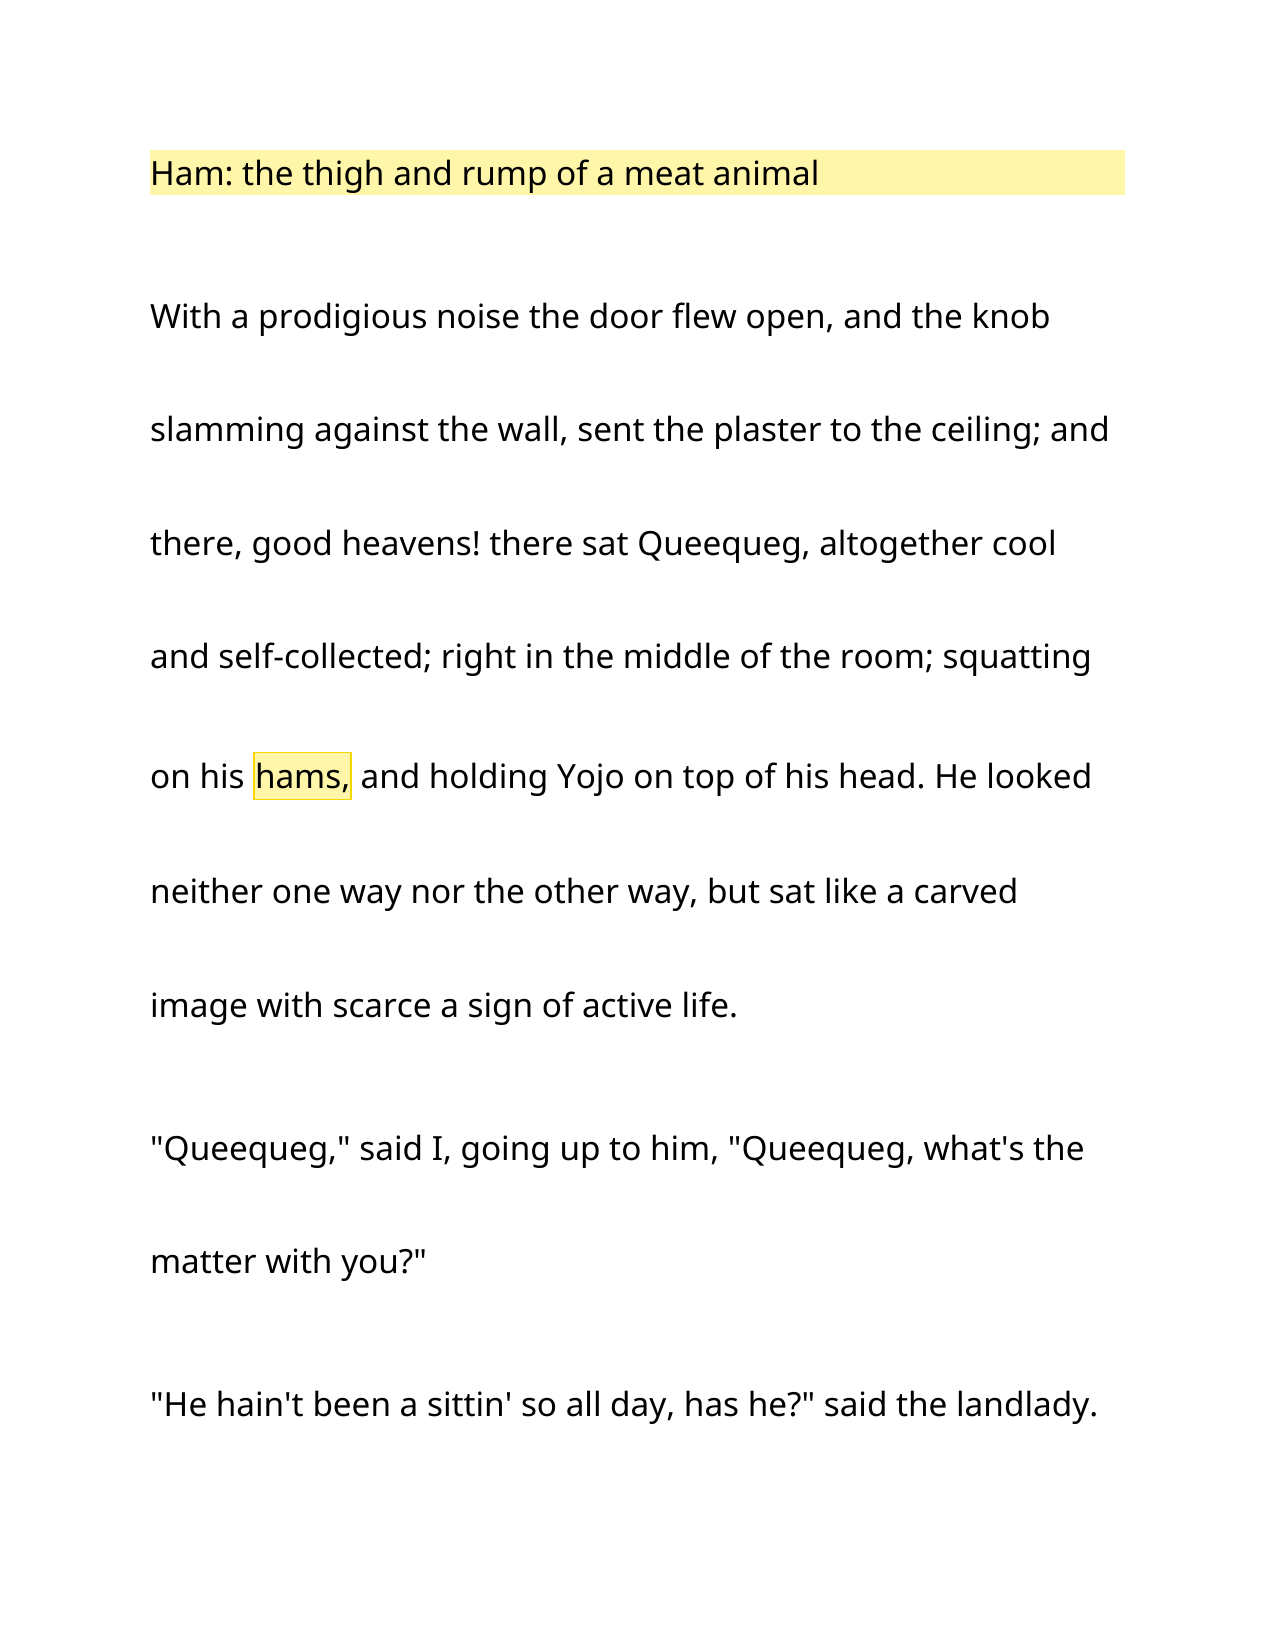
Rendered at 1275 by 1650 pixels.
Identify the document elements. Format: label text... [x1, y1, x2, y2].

text With a prodigious noise the door flew open, and the knob slamming against the wall, sent the plaster to the ceiling; and there, good heavens! there sat Queequeg, altogether cool and self-collected; right in the middle of the room; squatting on his hams, and holding Yojo on top of his head. He looked neither one way nor the other way, but sat like a carved image with scarce a sign of active life. [150, 293, 1125, 1027]
text Ham: the thigh and rump of a meat animal [150, 150, 1125, 195]
text "He hain't been a sittin' so all day, has he?" said the landlady. [150, 1381, 1125, 1426]
text "Queequeg," said I, going up to him, "Queequeg, what's the matter with you?" [150, 1124, 1125, 1283]
